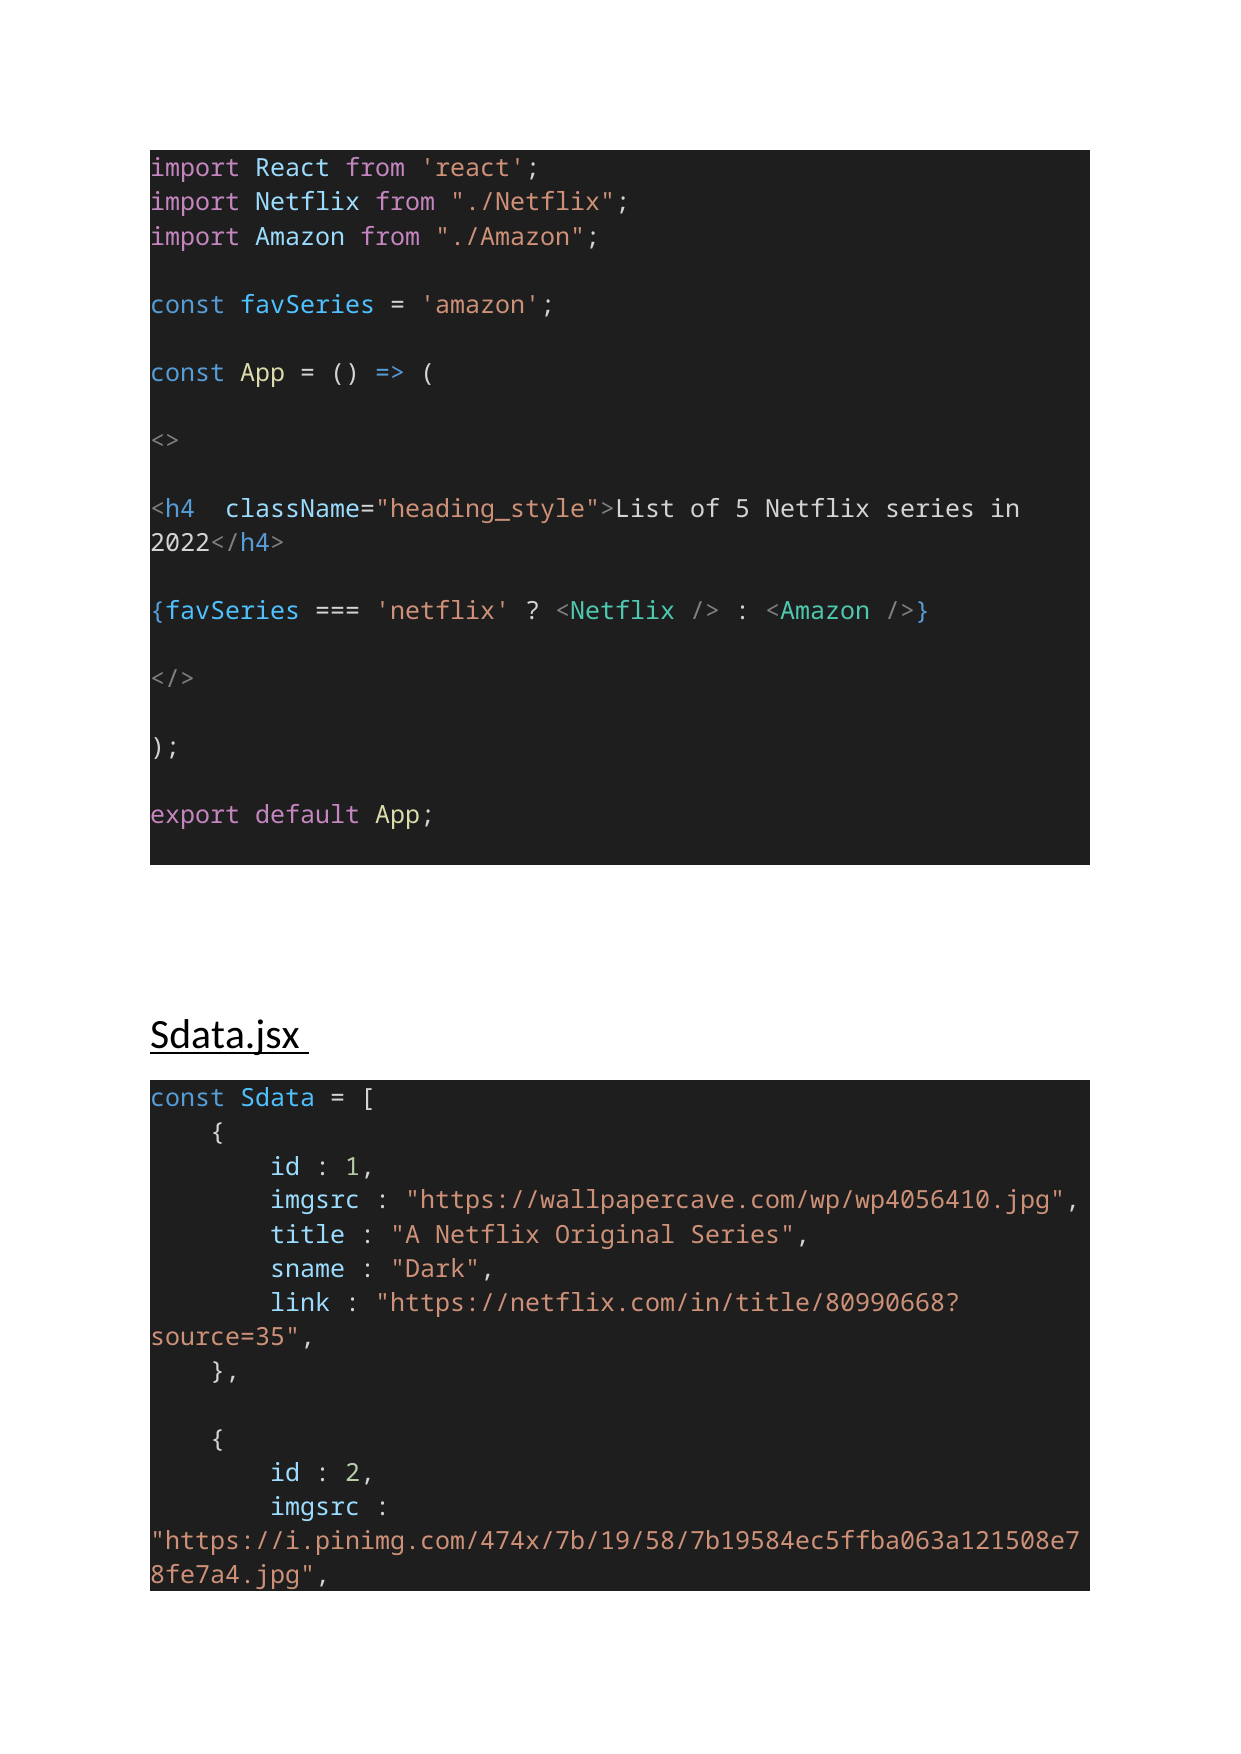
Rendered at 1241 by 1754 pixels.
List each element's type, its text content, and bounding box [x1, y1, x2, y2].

text { [150, 1114, 1090, 1148]
text { [150, 1421, 1090, 1455]
text }, [150, 1352, 1090, 1387]
text title : "A Netflix Original Series", [150, 1216, 1090, 1250]
text import Netflix from "./Netflix"; [150, 184, 1090, 218]
text const favSeries = 'amazon'; [150, 286, 1090, 320]
text export default App; [150, 797, 1090, 831]
text import Amazon from "./Amazon"; [150, 218, 1090, 252]
text Sdata.jsx [150, 1008, 1090, 1059]
text import React from 'react'; [150, 150, 1090, 184]
text ); [150, 729, 1090, 763]
text </> [150, 661, 1090, 695]
text {favSeries === 'netflix' ? <Netflix /> : <Amazon />} [150, 593, 1090, 627]
text id : 2, [150, 1455, 1090, 1489]
text <h4 className="heading_style">List of 5 Netflix series in 2022</h4> [150, 491, 1090, 559]
text id : 1, [150, 1148, 1090, 1182]
text <> [150, 422, 1090, 457]
text imgsrc : "https://i.pinimg.com/474x/7b/19/58/7b19584ec5ffba063a121508e78fe7a4.jpg", [150, 1489, 1090, 1591]
text sname : "Dark", [150, 1250, 1090, 1284]
text const Sdata = [ [150, 1080, 1090, 1114]
text const App = () => ( [150, 354, 1090, 388]
text imgsrc : "https://wallpapercave.com/wp/wp4056410.jpg", [150, 1182, 1090, 1216]
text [150, 1284, 1090, 1352]
